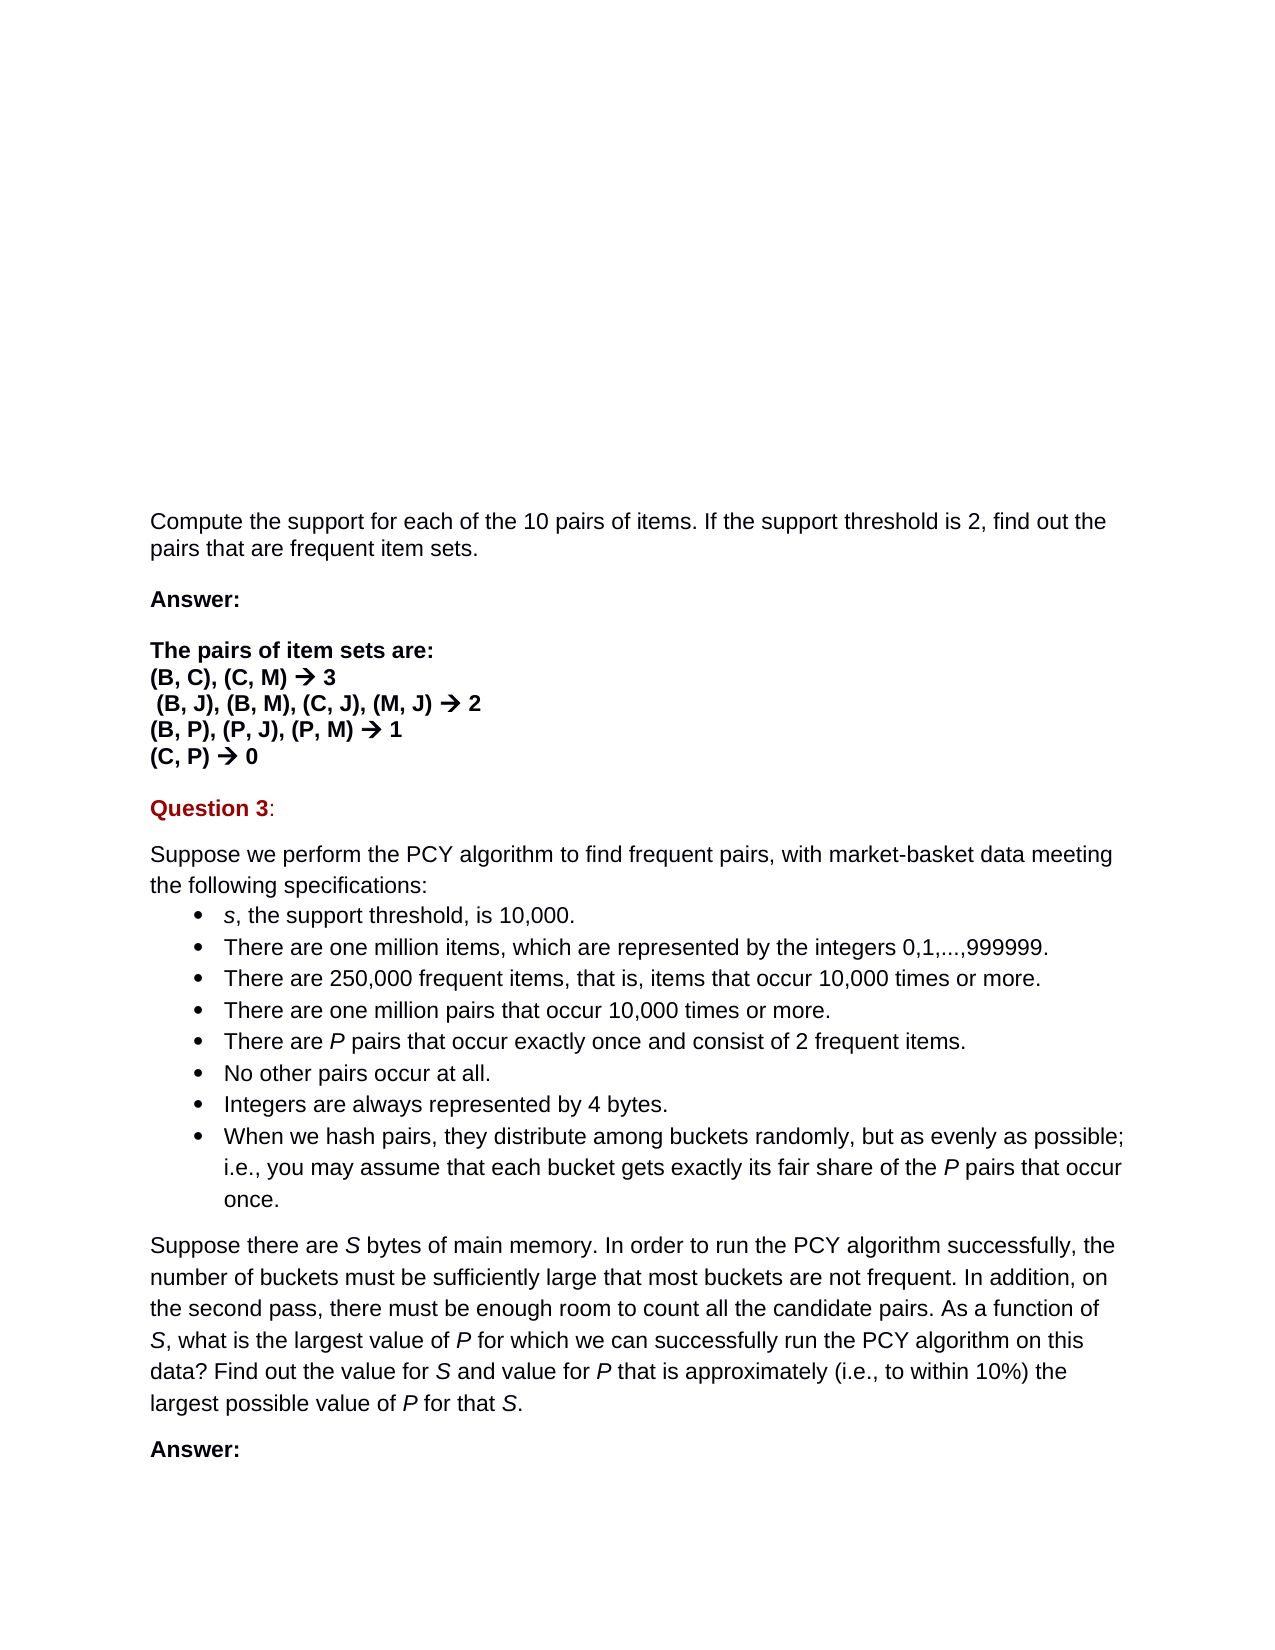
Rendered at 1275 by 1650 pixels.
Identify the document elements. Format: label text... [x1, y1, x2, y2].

list There are P pairs that occur exactly once and consist of 2 frequent items. [194, 1028, 1125, 1054]
list Integers are always represented by 4 bytes. [194, 1091, 1125, 1118]
text (B, C), (C, M) 3 [150, 663, 1125, 690]
text Answer: [150, 1436, 1125, 1462]
text (C, P) 0 [150, 743, 1125, 769]
list s, the support threshold, is 10,000. [194, 902, 1125, 928]
list There are one million pairs that occur 10,000 times or more. [194, 997, 1125, 1023]
text (B, P), (P, J), (P, M) 1 [150, 716, 1125, 743]
list No other pairs occur at all. [194, 1060, 1125, 1086]
list There are one million items, which are represented by the integers 0,1,...,999999. [194, 933, 1125, 960]
text The pairs of item sets are: [150, 637, 1125, 663]
text Compute the support for each of the 10 pairs of items. If the support threshold is 2, find out the pairs that are frequent item sets. [150, 508, 1125, 561]
text Answer: [150, 586, 1125, 612]
text (B, J), (B, M), (C, J), (M, J) 2 [150, 690, 1125, 716]
text Suppose there are S bytes of main memory. In order to run the PCY algorithm successfully, the number of buckets must be sufficiently large that most buckets are not frequent. In addition, on the second pass, there must be enough room to count all the candidate pairs. As a function of S, what is the largest value of P for which we can successfully run the PCY algorithm on this data? Find out the value for S and value for P that is approximately (i.e., to within 10%) the largest possible value of P for that S. [150, 1232, 1125, 1416]
list There are 250,000 frequent items, that is, items that occur 10,000 times or more. [194, 965, 1125, 991]
list When we hash pairs, they distribute among buckets randomly, but as evenly as possible; i.e., you may assume that each bucket gets exactly its fair share of the P pairs that occur once. [194, 1123, 1125, 1212]
text Suppose we perform the PCY algorithm to find frequent pairs, with market-basket data meeting the following specifications: [150, 841, 1125, 898]
text Question 3: [150, 795, 1125, 822]
